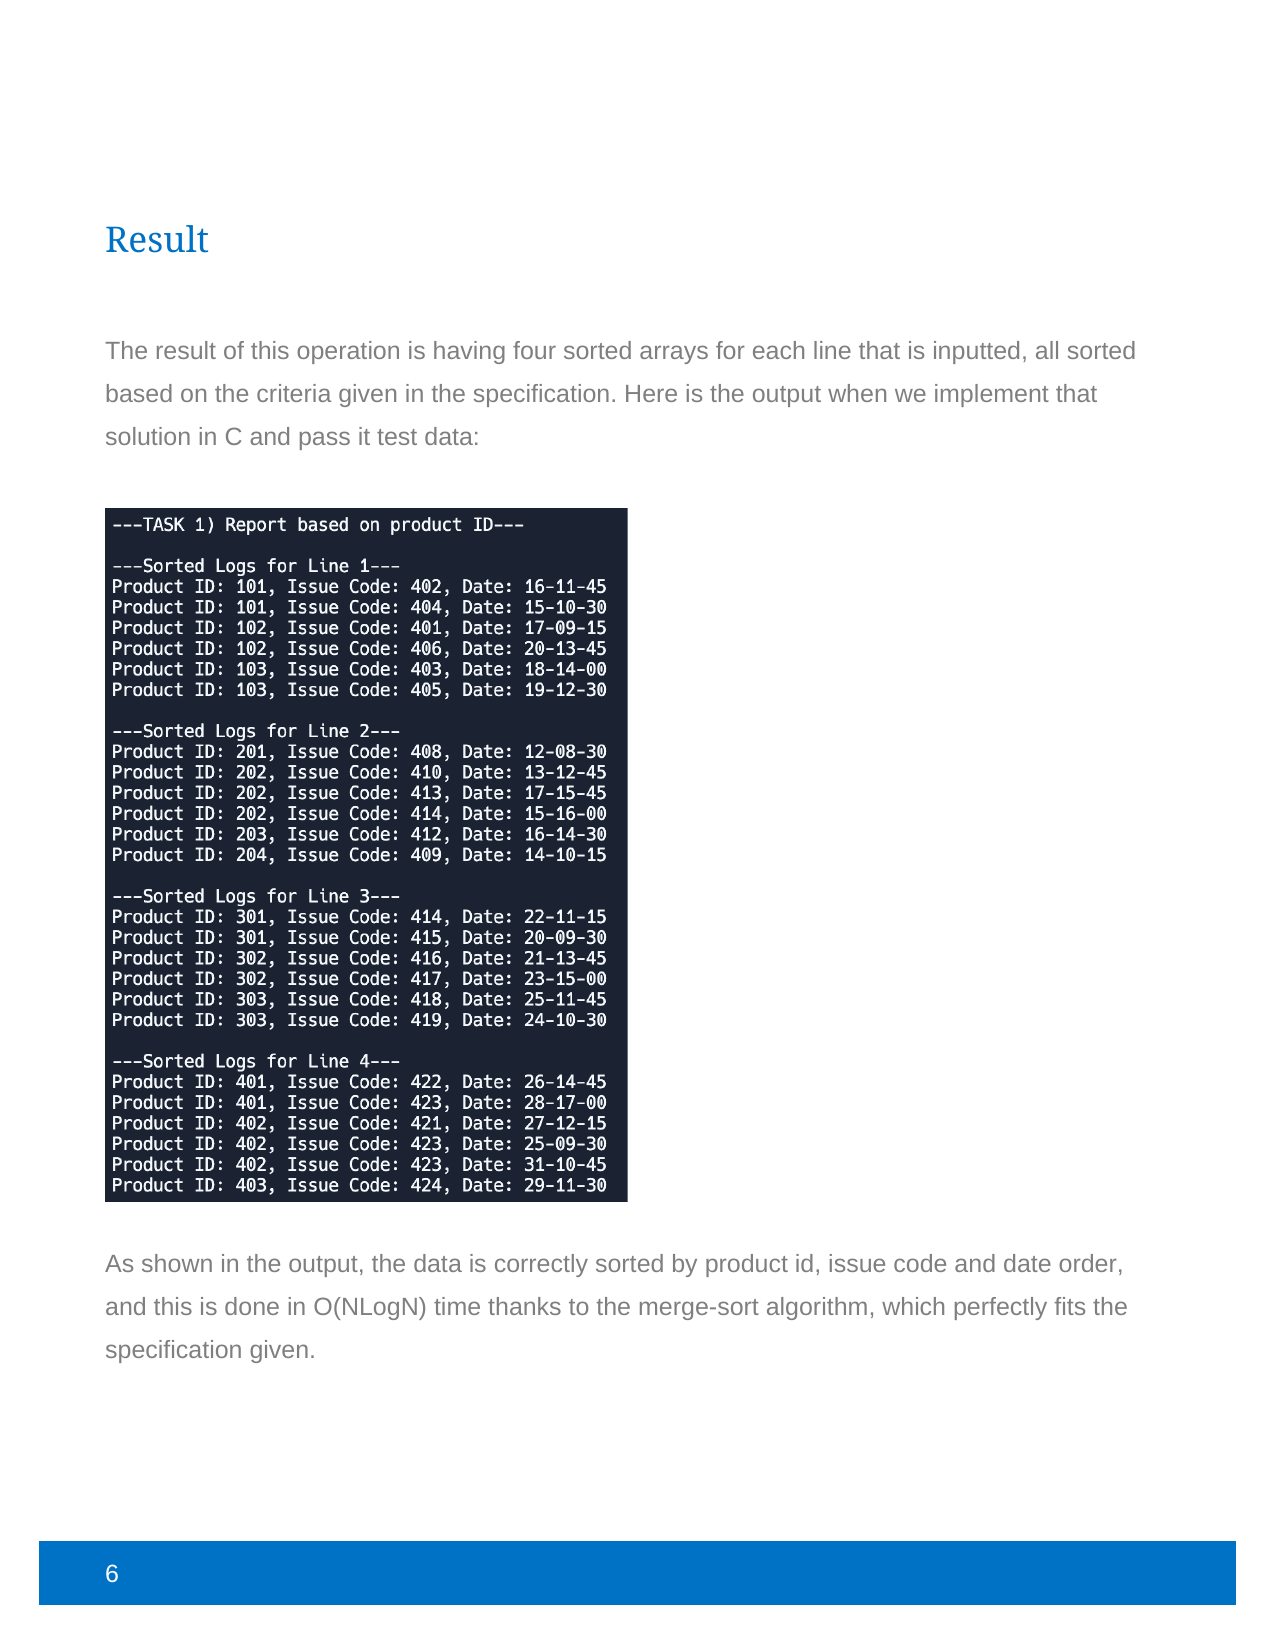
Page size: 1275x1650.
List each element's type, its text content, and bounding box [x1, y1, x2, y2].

text As shown in the output, the data is correctly sorted by product id, issue code and date order, and this is done in O(NLogN) time thanks to the merge-sort algorithm, which perfectly fits the specification given. [105, 1249, 1170, 1364]
subtitle Result [105, 215, 1170, 311]
picture [105, 508, 628, 1202]
